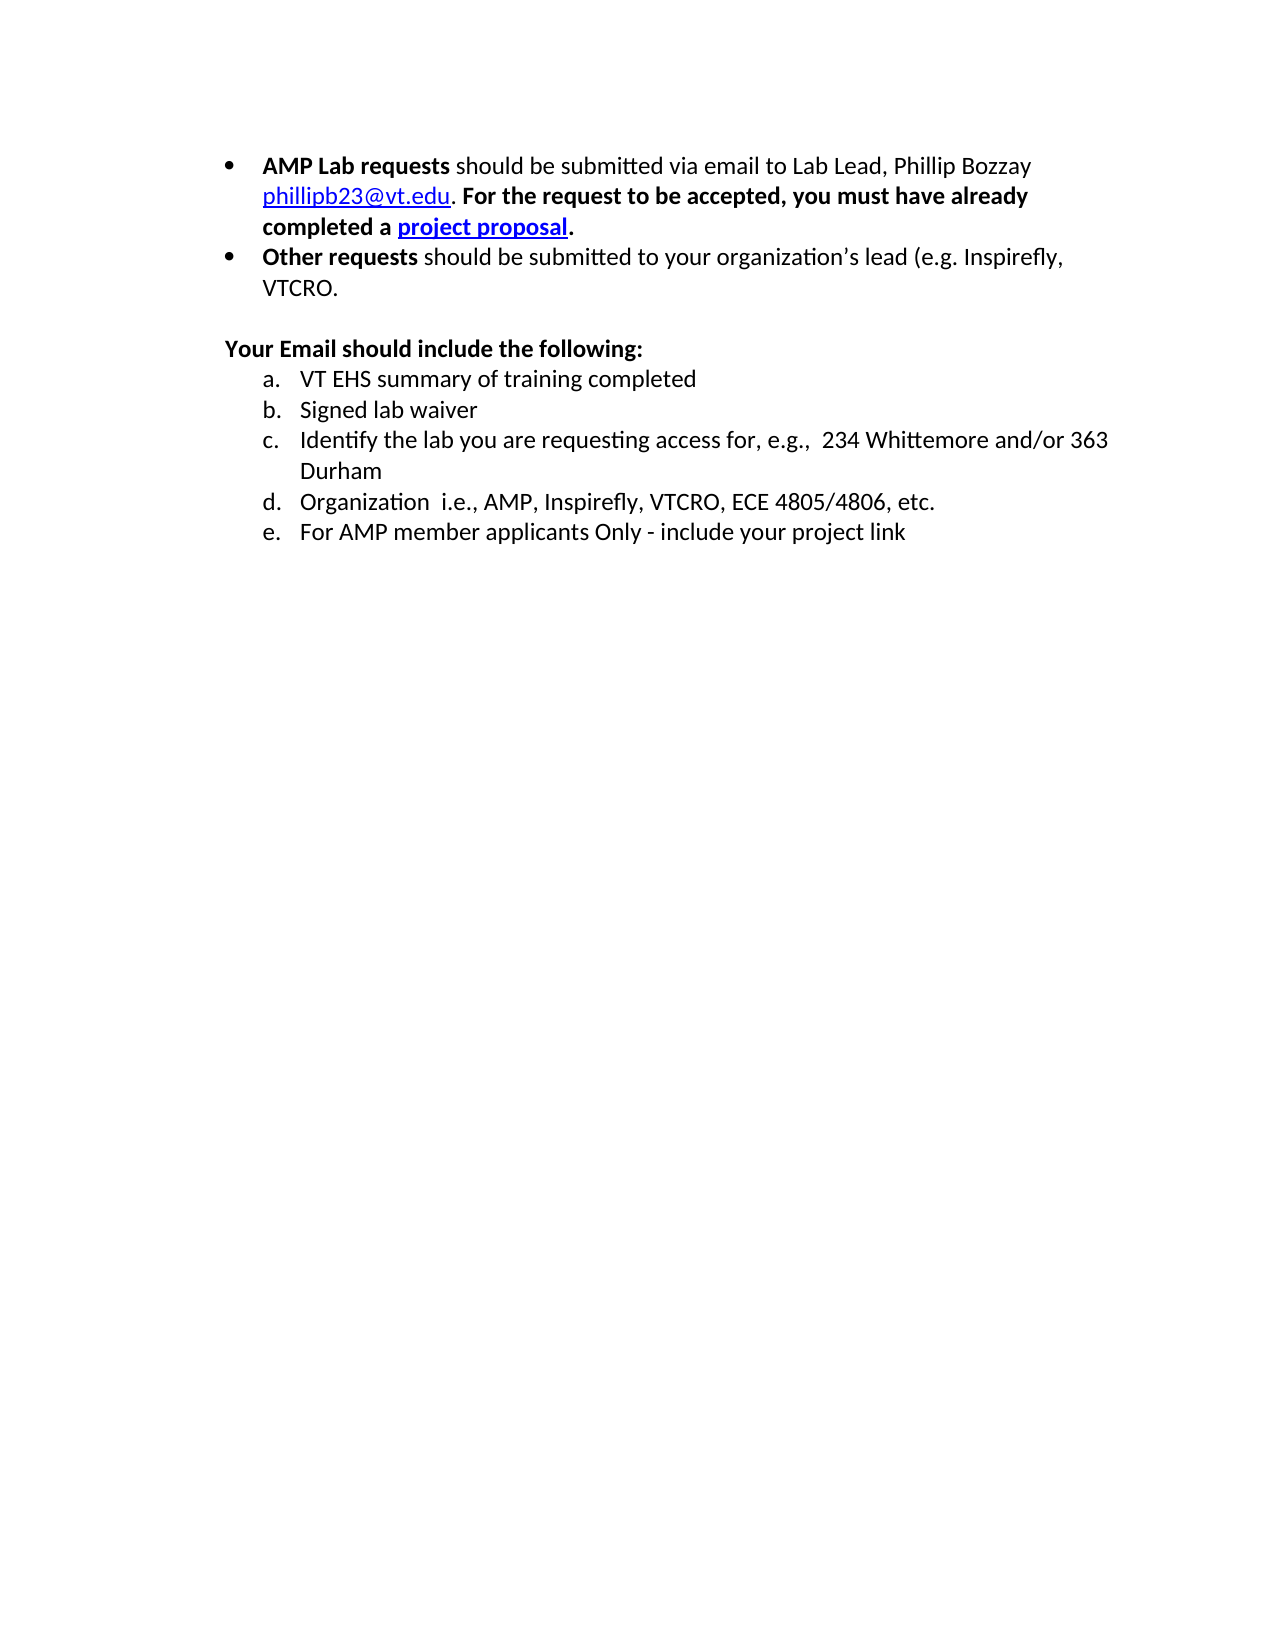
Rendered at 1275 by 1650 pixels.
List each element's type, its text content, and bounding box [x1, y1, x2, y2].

list Identify the lab you are requesting access for, e.g., 234 Whittemore and/or 363 Durham [262, 425, 1125, 486]
list Organization i.e., AMP, Inspirefly, VTCRO, ECE 4805/4806, etc. [262, 486, 1125, 516]
list For AMP member applicants Only - include your project link [262, 516, 1125, 547]
list Your Email should include the following: [225, 333, 1125, 364]
list AMP Lab requests should be submitted via email to Lab Lead, Phillip Bozzay phillipb23@vt.edu. For the request to be accepted, you must have already completed a project proposal. [225, 150, 1125, 242]
list Signed lab waiver [262, 394, 1125, 425]
list VT EHS summary of training completed [262, 364, 1125, 394]
list Other requests should be submitted to your organization’s lead (e.g. Inspirefly, VTCRO. [225, 242, 1125, 303]
